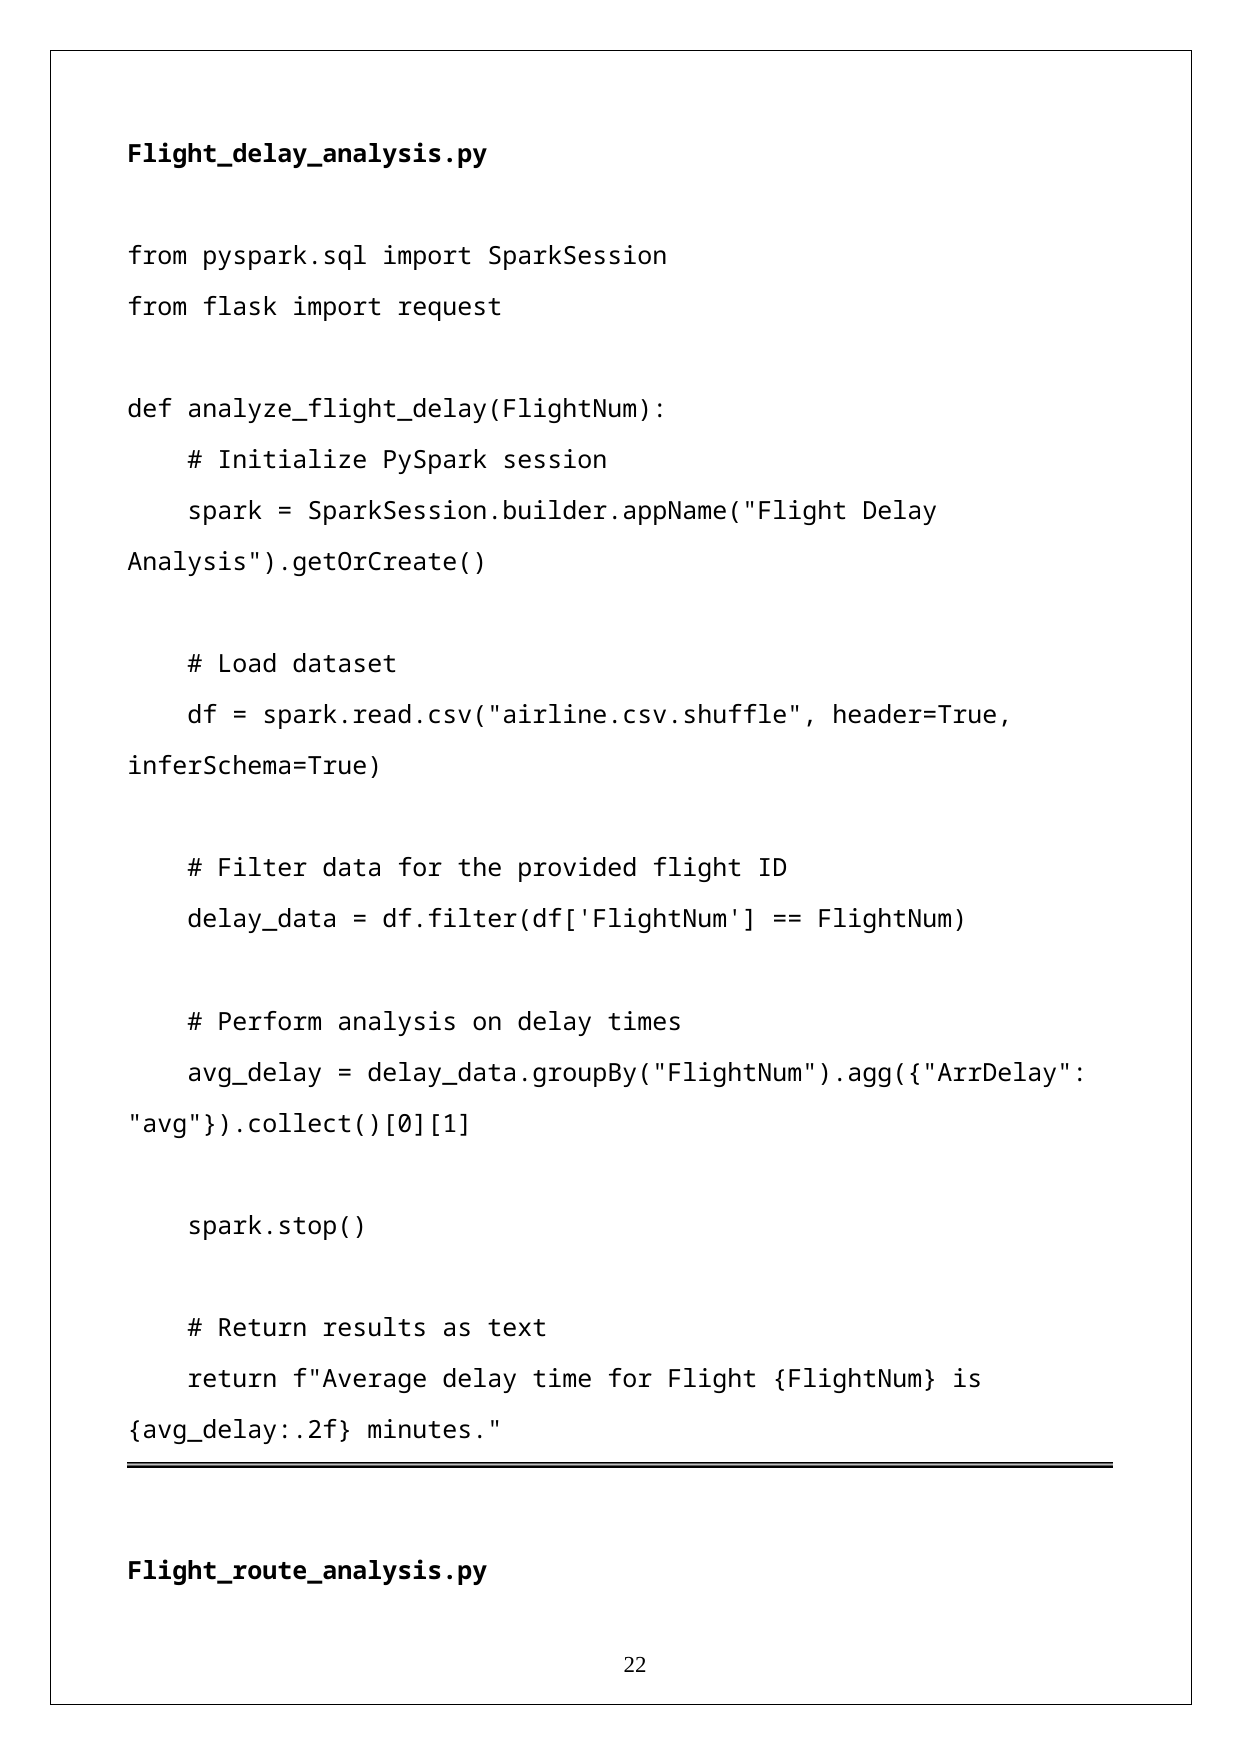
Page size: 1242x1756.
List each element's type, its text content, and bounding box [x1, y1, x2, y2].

text # Return results as text [127, 1309, 1152, 1343]
text # Filter data for the provided flight ID [127, 850, 1152, 884]
text Flight_route_analysis.py [127, 1553, 1152, 1587]
text from flask import request [127, 288, 1152, 323]
text Flight_delay_analysis.py [127, 135, 1152, 169]
text avg_delay = delay_data.groupBy("FlightNum").agg({"ArrDelay": "avg"}).collect()[0][1] [127, 1054, 1152, 1139]
text from pyspark.sql import SparkSession [127, 237, 1152, 272]
text # Perform analysis on delay times [127, 1003, 1152, 1037]
picture [127, 1462, 1113, 1468]
text # Initialize PySpark session [127, 442, 1152, 476]
text df = spark.read.csv("airline.csv.shuffle", header=True, inferSchema=True) [127, 697, 1152, 782]
text # Load dataset [127, 646, 1152, 680]
text return f"Average delay time for Flight {FlightNum} is {avg_delay:.2f} minutes." [127, 1360, 1152, 1446]
text spark = SparkSession.builder.appName("Flight Delay Analysis").getOrCreate() [127, 493, 1152, 578]
text spark.stop() [127, 1207, 1152, 1241]
text delay_data = df.filter(df['FlightNum'] == FlightNum) [127, 901, 1152, 935]
text def analyze_flight_delay(FlightNum): [127, 391, 1152, 425]
